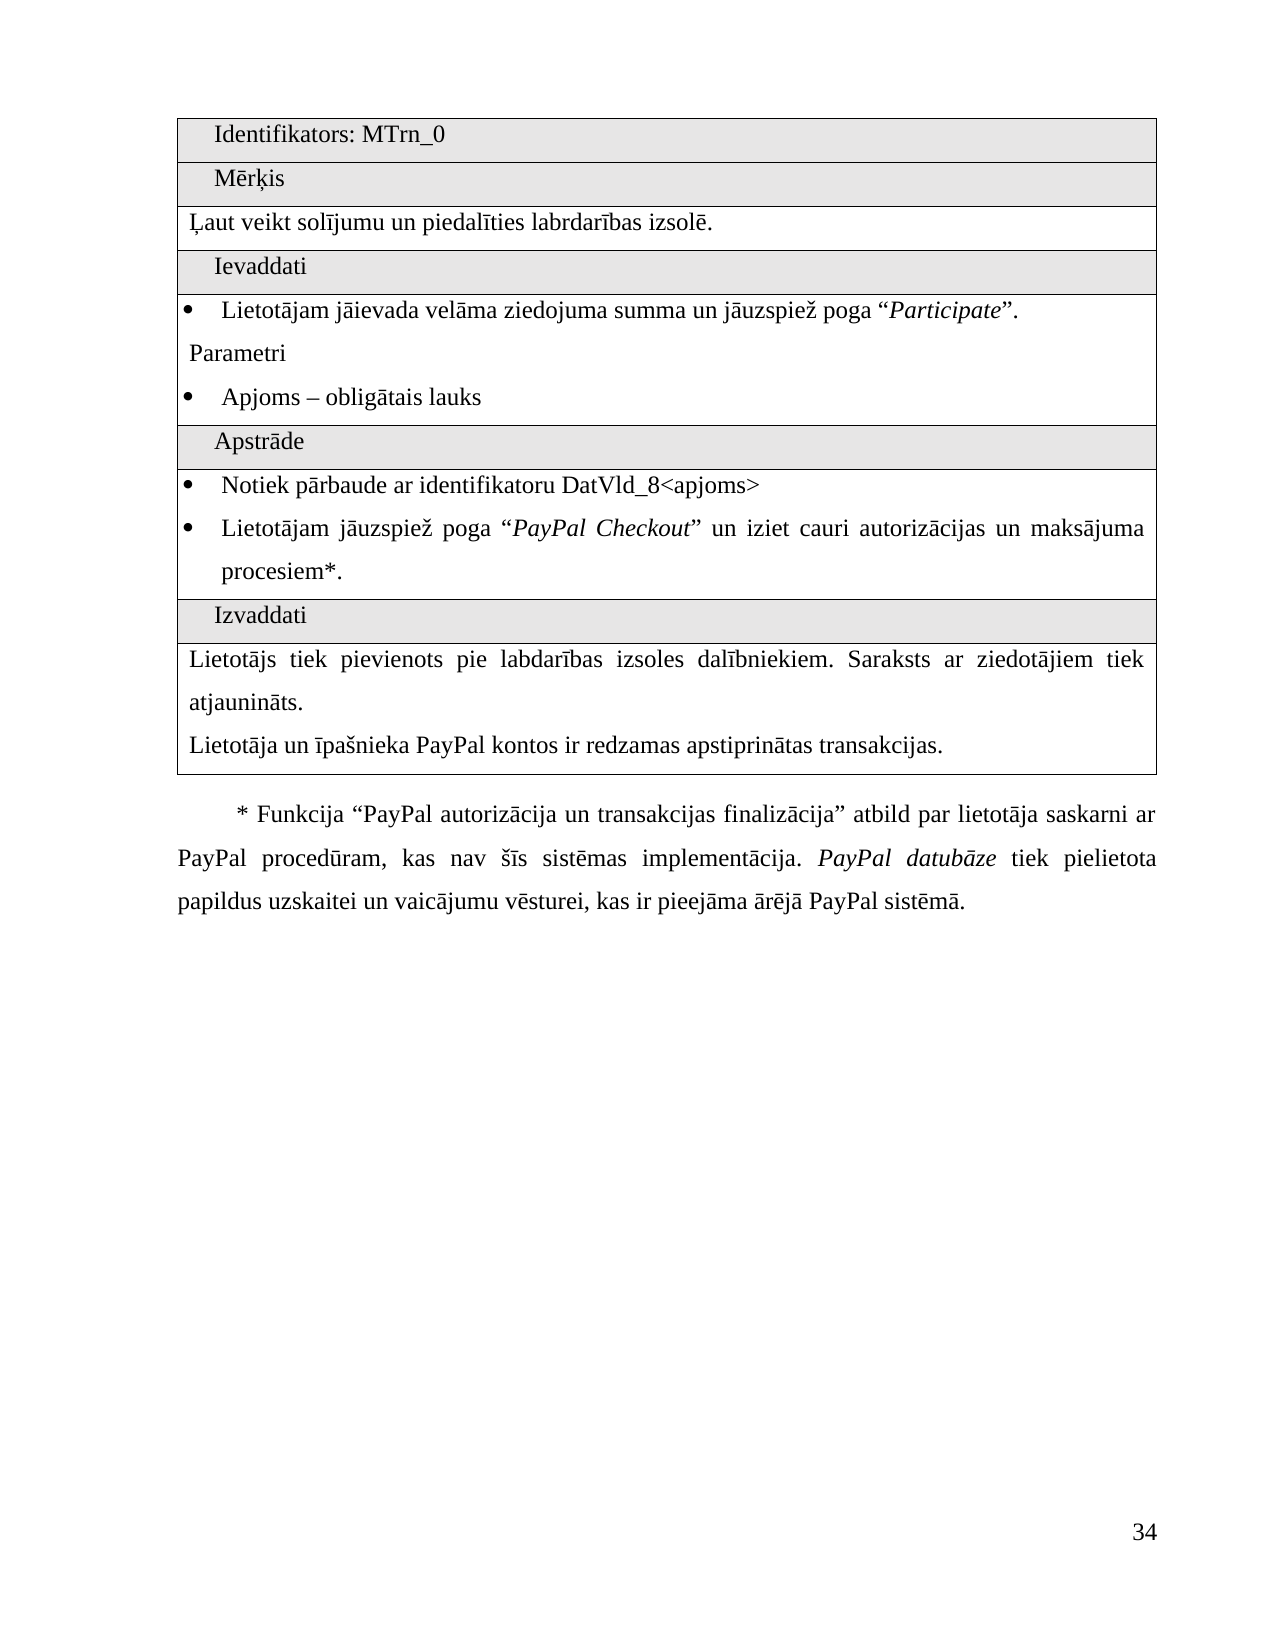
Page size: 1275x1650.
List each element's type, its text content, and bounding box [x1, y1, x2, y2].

table_cell Apstrāde [178, 426, 1156, 469]
text * Funkcija “PayPal autorizācija un transakcijas finalizācija” atbild par lietotāja saskarni ar PayPal procedūram, kas nav šīs sistēmas implementācija. PayPal datubāze tiek pielietota papildus uzskaitei un vaicājumu vēsturei, kas ir pieejāma ārējā PayPal sistēmā. [177, 799, 1157, 914]
table_header Identifikators: MTrn_0 [178, 119, 1156, 162]
table_cell Mērķis [178, 163, 1156, 206]
table_cell Lietotājam jāievada velāma ziedojuma summa un jāuzspiež poga “Participate”. Parametri Apjoms – obligātais lauks [178, 295, 1156, 425]
table_cell Ievaddati [178, 251, 1156, 294]
table_cell Ļaut veikt solījumu un piedalīties labrdarības izsolē. [178, 207, 1156, 250]
table_cell Notiek pārbaude ar identifikatoru DatVld_8<apjoms> Lietotājam jāuzspiež poga “PayPal Checkout” un iziet cauri autorizācijas un maksājuma procesiem*. [178, 470, 1156, 599]
table_cell Lietotājs tiek pievienots pie labdarības izsoles dalībniekiem. Saraksts ar ziedotājiem tiek atjaunināts. Lietotāja un īpašnieka PayPal kontos ir redzamas apstiprinātas transakcijas. [178, 644, 1156, 773]
table_cell Izvaddati [178, 600, 1156, 643]
